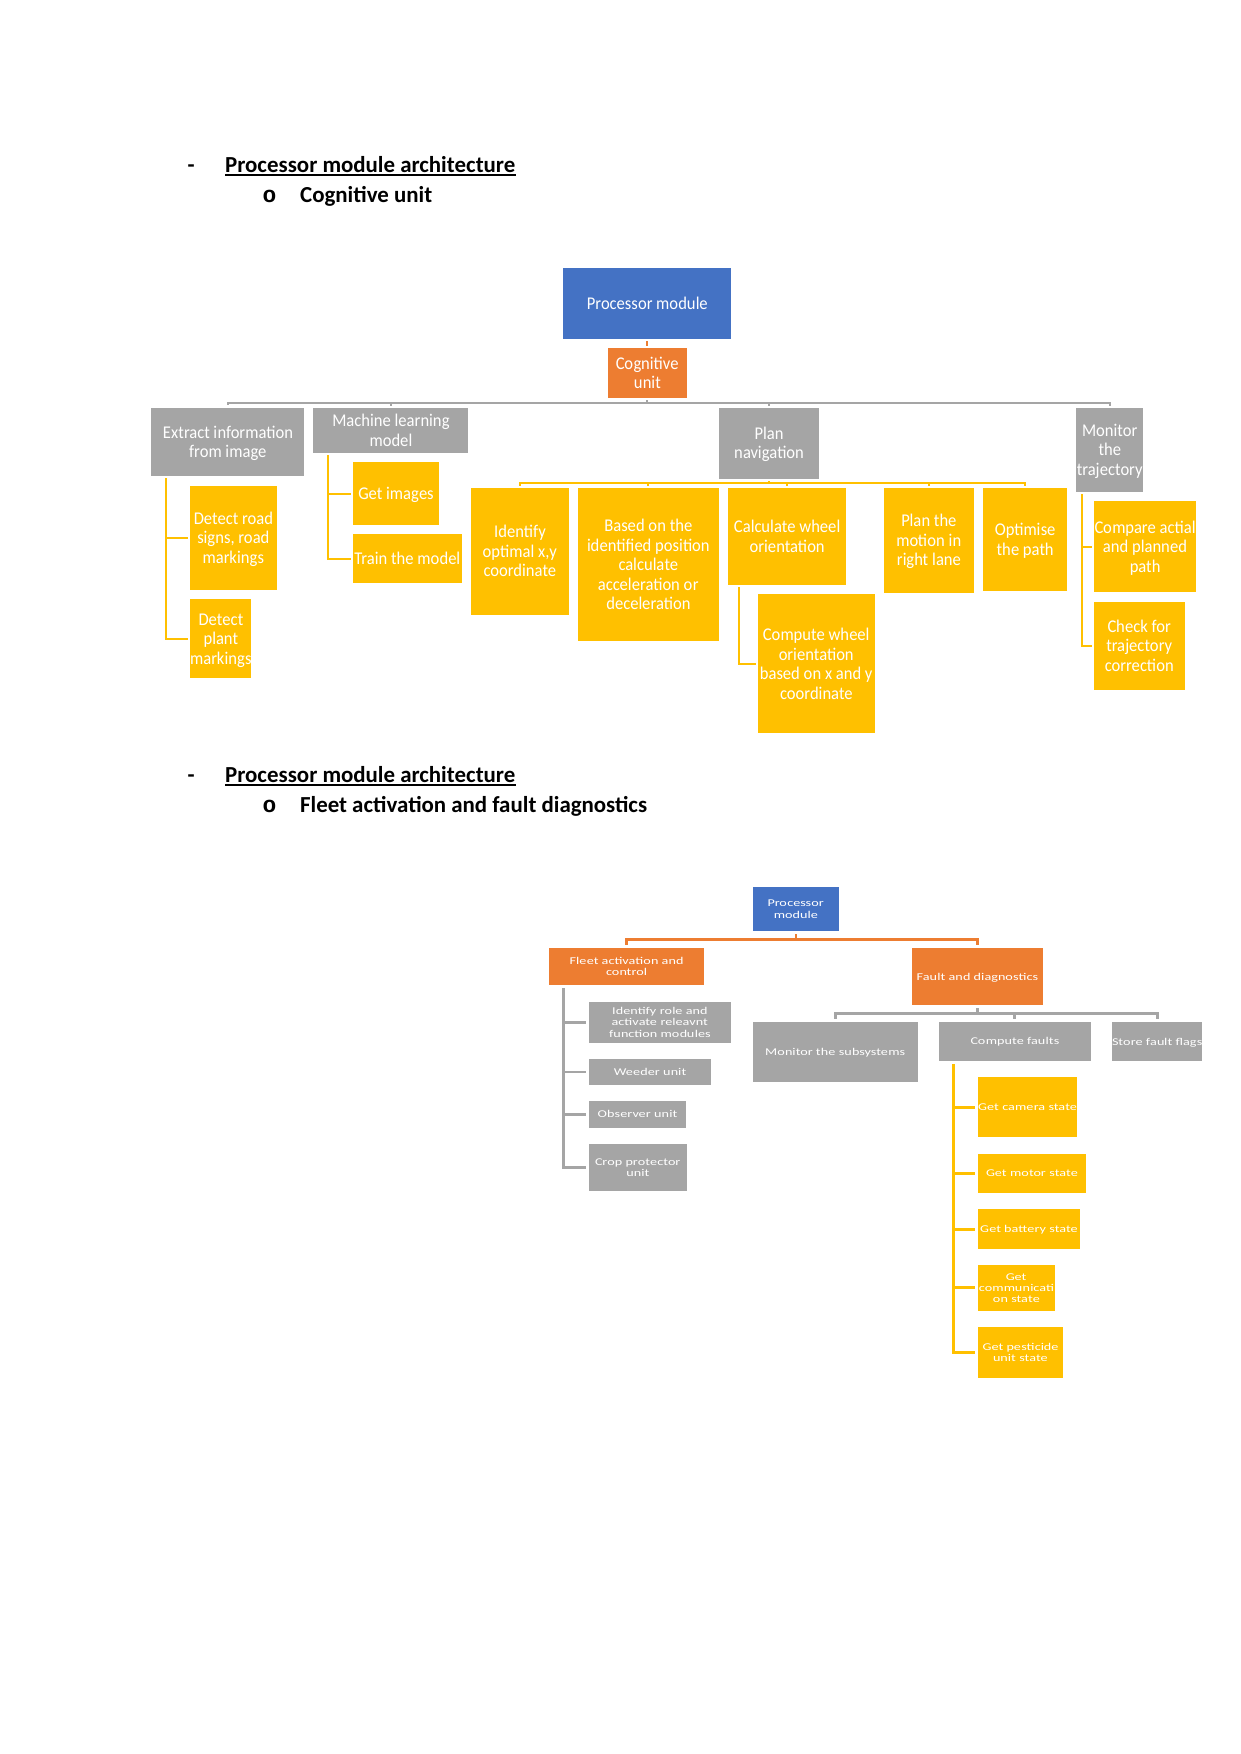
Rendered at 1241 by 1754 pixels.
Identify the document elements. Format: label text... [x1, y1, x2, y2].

list Cognitive unit [262, 180, 1090, 209]
list Fleet activation and fault diagnostics [262, 790, 1090, 819]
list Processor module architecture [187, 760, 1090, 788]
list Processor module architecture [187, 150, 1090, 178]
